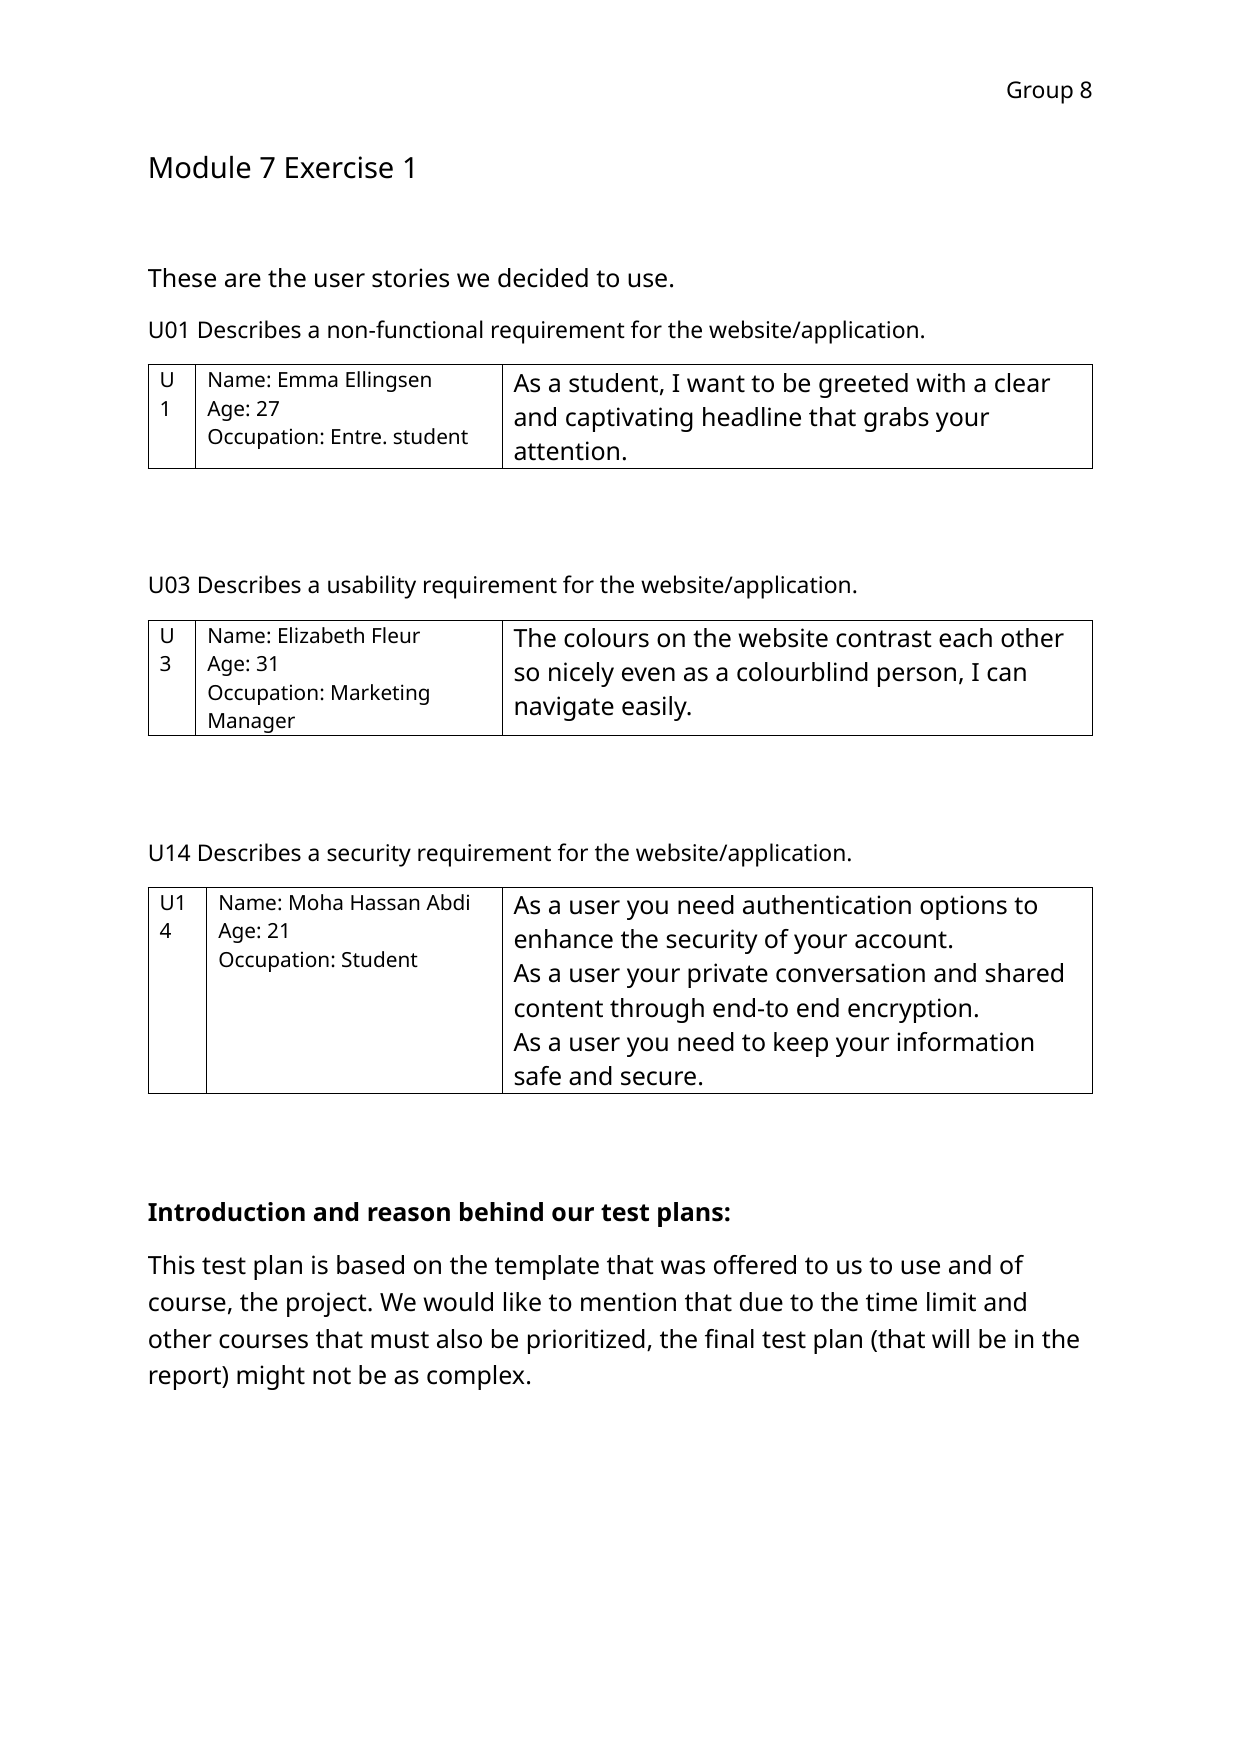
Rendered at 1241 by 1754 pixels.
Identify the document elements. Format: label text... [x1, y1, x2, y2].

table_header U3 [149, 621, 195, 735]
table_header Name: Moha Hassan Abdi Age: 21 Occupation: Student [207, 888, 502, 1092]
text U01 Describes a non-functional requirement for the website/application. [148, 314, 1093, 345]
table_header U14 [149, 888, 206, 1092]
text Introduction and reason behind our test plans: [148, 1194, 1093, 1228]
table_header As a student, I want to be greeted with a clear and captivating headline that grabs your attention. [503, 365, 1092, 468]
text U14 Describes a security requirement for the website/application. [148, 837, 1093, 868]
text These are the user stories we decided to use. [148, 261, 1093, 294]
table_header Name: Emma Ellingsen Age: 27 Occupation: Entre. student [196, 365, 502, 468]
table_header Name: Elizabeth Fleur Age: 31 Occupation: Marketing Manager [196, 621, 502, 735]
text This test plan is based on the template that was offered to us to use and of course, the project. We would like to mention that due to the time limit and other courses that must also be prioritized, the final test plan (that will be in the report) might not be as complex. [148, 1248, 1093, 1392]
table_header U1 [149, 365, 195, 468]
text Module 7 Exercise 1 [148, 148, 1093, 187]
text U03 Describes a usability requirement for the website/application. [148, 569, 1093, 601]
table_header The colours on the website contrast each other so nicely even as a colourblind person, I can navigate easily. [503, 621, 1092, 735]
table_header As a user you need authentication options to enhance the security of your account. As a user your private conversation and shared content through end-to end encryption. As a user you need to keep your information safe and secure. [503, 888, 1092, 1092]
